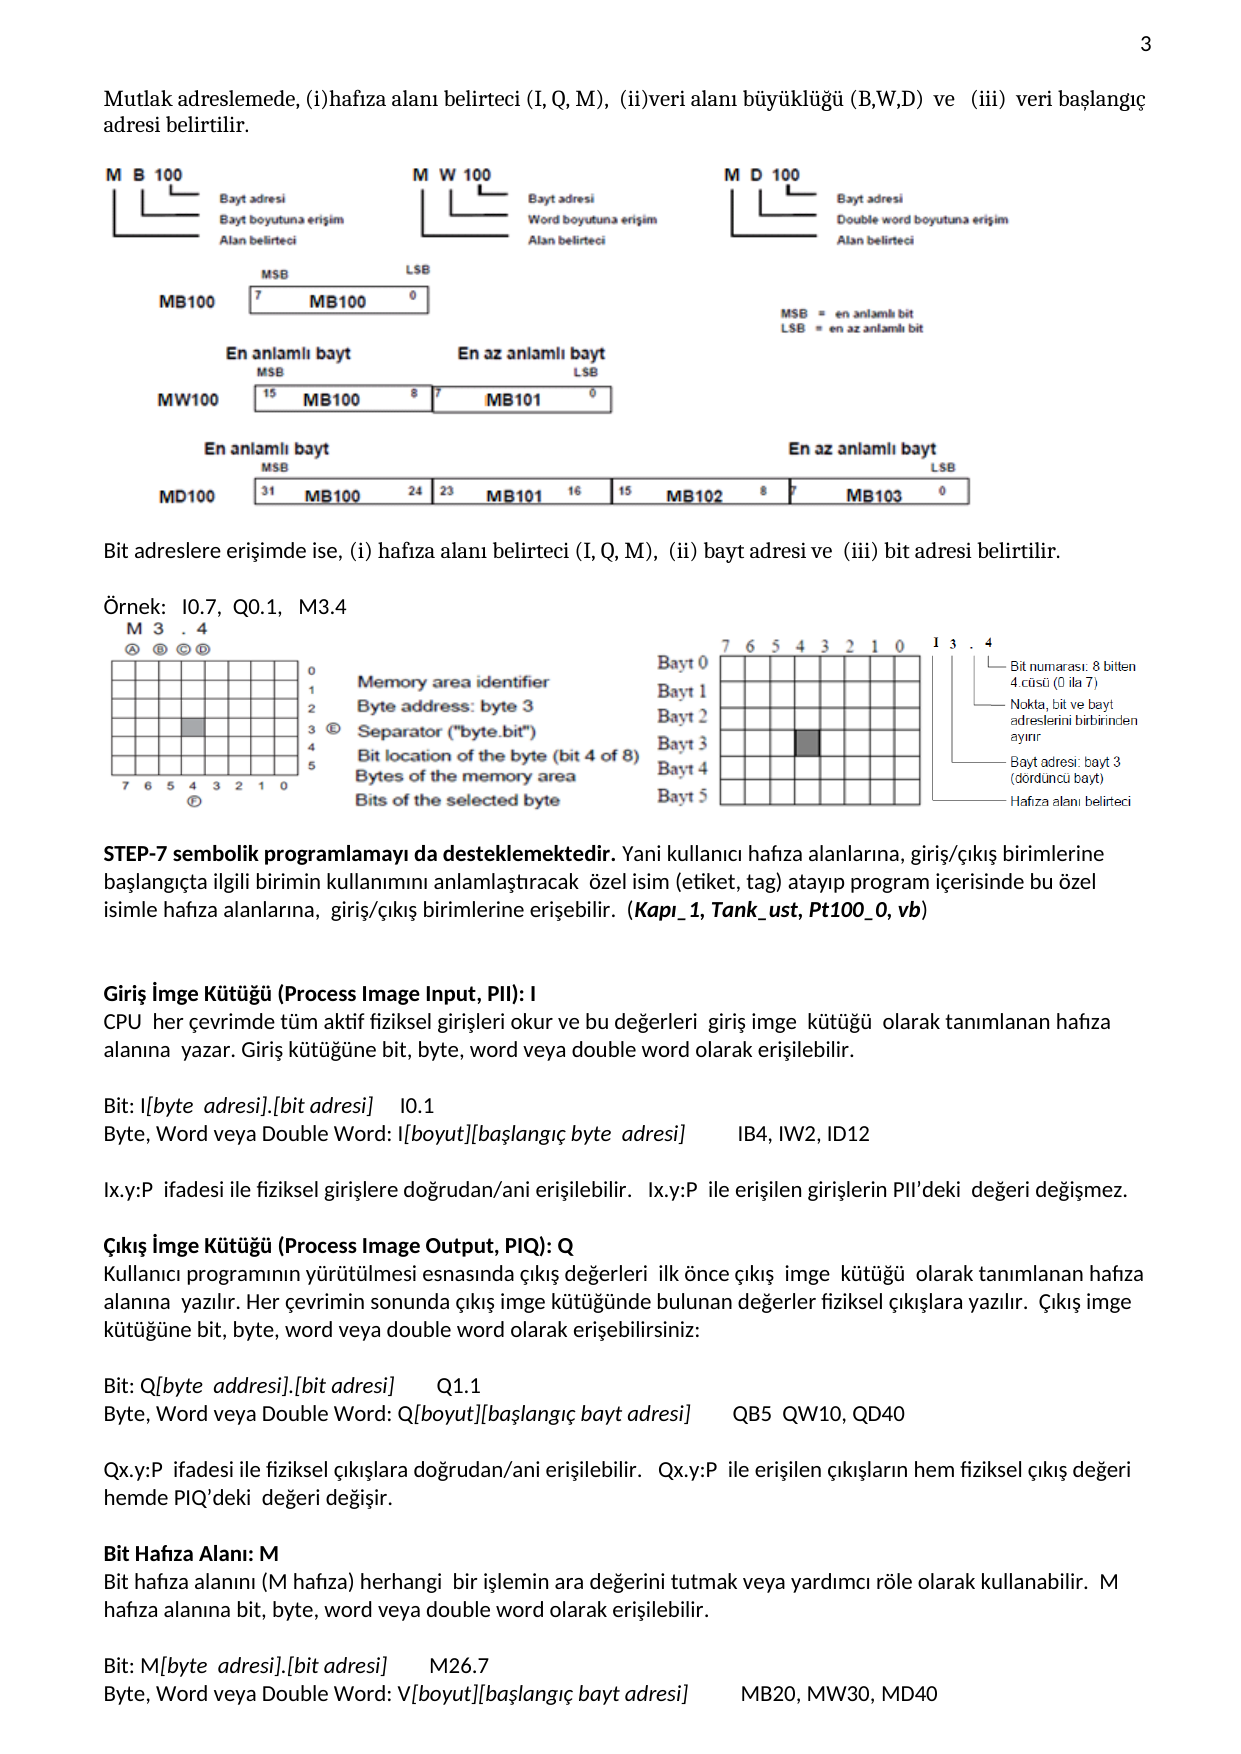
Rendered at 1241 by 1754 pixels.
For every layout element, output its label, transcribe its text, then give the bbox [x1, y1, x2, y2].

text Çıkış İmge Kütüğü (Process Image Output, PIQ): Q [103, 1231, 1152, 1259]
text Bit hafıza alanını (M hafıza) herhangi bir işlemin ara değerini tutmak veya yardımcı röle olarak kullanabilir. M hafıza alanına bit, byte, word veya double word olarak erişilebilir. [103, 1567, 1152, 1623]
picture [656, 632, 1143, 811]
text Bit: Q[byte addresi].[bit adresi] Q1.1 [103, 1371, 1152, 1399]
text Bit: M[byte adresi].[bit adresi] M26.7 [103, 1652, 1152, 1679]
text Bit adreslere erişimde ise, (i) hafıza alanı belirteci (I, Q, M), (ii) bayt adresi ve (iii) bit adresi belirtilir. [103, 536, 1152, 564]
text Bit Hafıza Alanı: M [103, 1539, 1152, 1567]
text CPU her çevrimde tüm aktif fiziksel girişleri okur ve bu değerleri giriş imge kütüğü olarak tanımlanan hafıza alanına yazar. Giriş kütüğüne bit, byte, word veya double word olarak erişilebilir. [103, 1007, 1152, 1063]
text Mutlak adreslemede, (i)hafıza alanı belirteci (I, Q, M), (ii)veri alanı büyüklüğü (B,W,D) ve (iii) veri başlangıç adresi belirtilir. [103, 85, 1152, 138]
text Örnek: I0.7, Q0.1, M3.4 [103, 592, 1152, 620]
picture [350, 670, 647, 811]
text Byte, Word veya Double Word: Q[boyut][başlangıç bayt adresi] QB5 QW10, QD40 [103, 1399, 1152, 1427]
text Giriş İmge Kütüğü (Process Image Input, PII): I [103, 979, 1152, 1007]
text Byte, Word veya Double Word: V[boyut][başlangıç bayt adresi] MB20, MW30, MD40 [103, 1679, 1152, 1708]
text Bit: I[byte adresi].[bit adresi] I0.1 [103, 1091, 1152, 1119]
picture [103, 620, 346, 811]
picture [103, 164, 1011, 508]
text STEP-7 sembolik programlamayı da desteklemektedir. Yani kullanıcı hafıza alanlarına, giriş/çıkış birimlerine başlangıçta ilgili birimin kullanımını anlamlaştıracak özel isim (etiket, tag) atayıp program içerisinde bu özel isimle hafıza alanlarına, giriş/çıkış birimlerine erişebilir. (Kapı_1, Tank_ust, Pt100_0, vb) [103, 839, 1152, 923]
text Qx.y:P ifadesi ile fiziksel çıkışlara doğrudan/ani erişilebilir. Qx.y:P ile erişilen çıkışların hem fiziksel çıkış değeri hemde PIQ’deki değeri değişir. [103, 1455, 1152, 1511]
text Ix.y:P ifadesi ile fiziksel girişlere doğrudan/ani erişilebilir. Ix.y:P ile erişilen girişlerin PII’deki değeri değişmez. [103, 1175, 1152, 1203]
text Byte, Word veya Double Word: I[boyut][başlangıç byte adresi] IB4, IW2, ID12 [103, 1119, 1152, 1147]
text Kullanıcı programının yürütülmesi esnasında çıkış değerleri ilk önce çıkış imge kütüğü olarak tanımlanan hafıza alanına yazılır. Her çevrimin sonunda çıkış imge kütüğünde bulunan değerler fiziksel çıkışlara yazılır. Çıkış imge kütüğüne bit, byte, word veya double word olarak erişebilirsiniz: [103, 1259, 1152, 1343]
